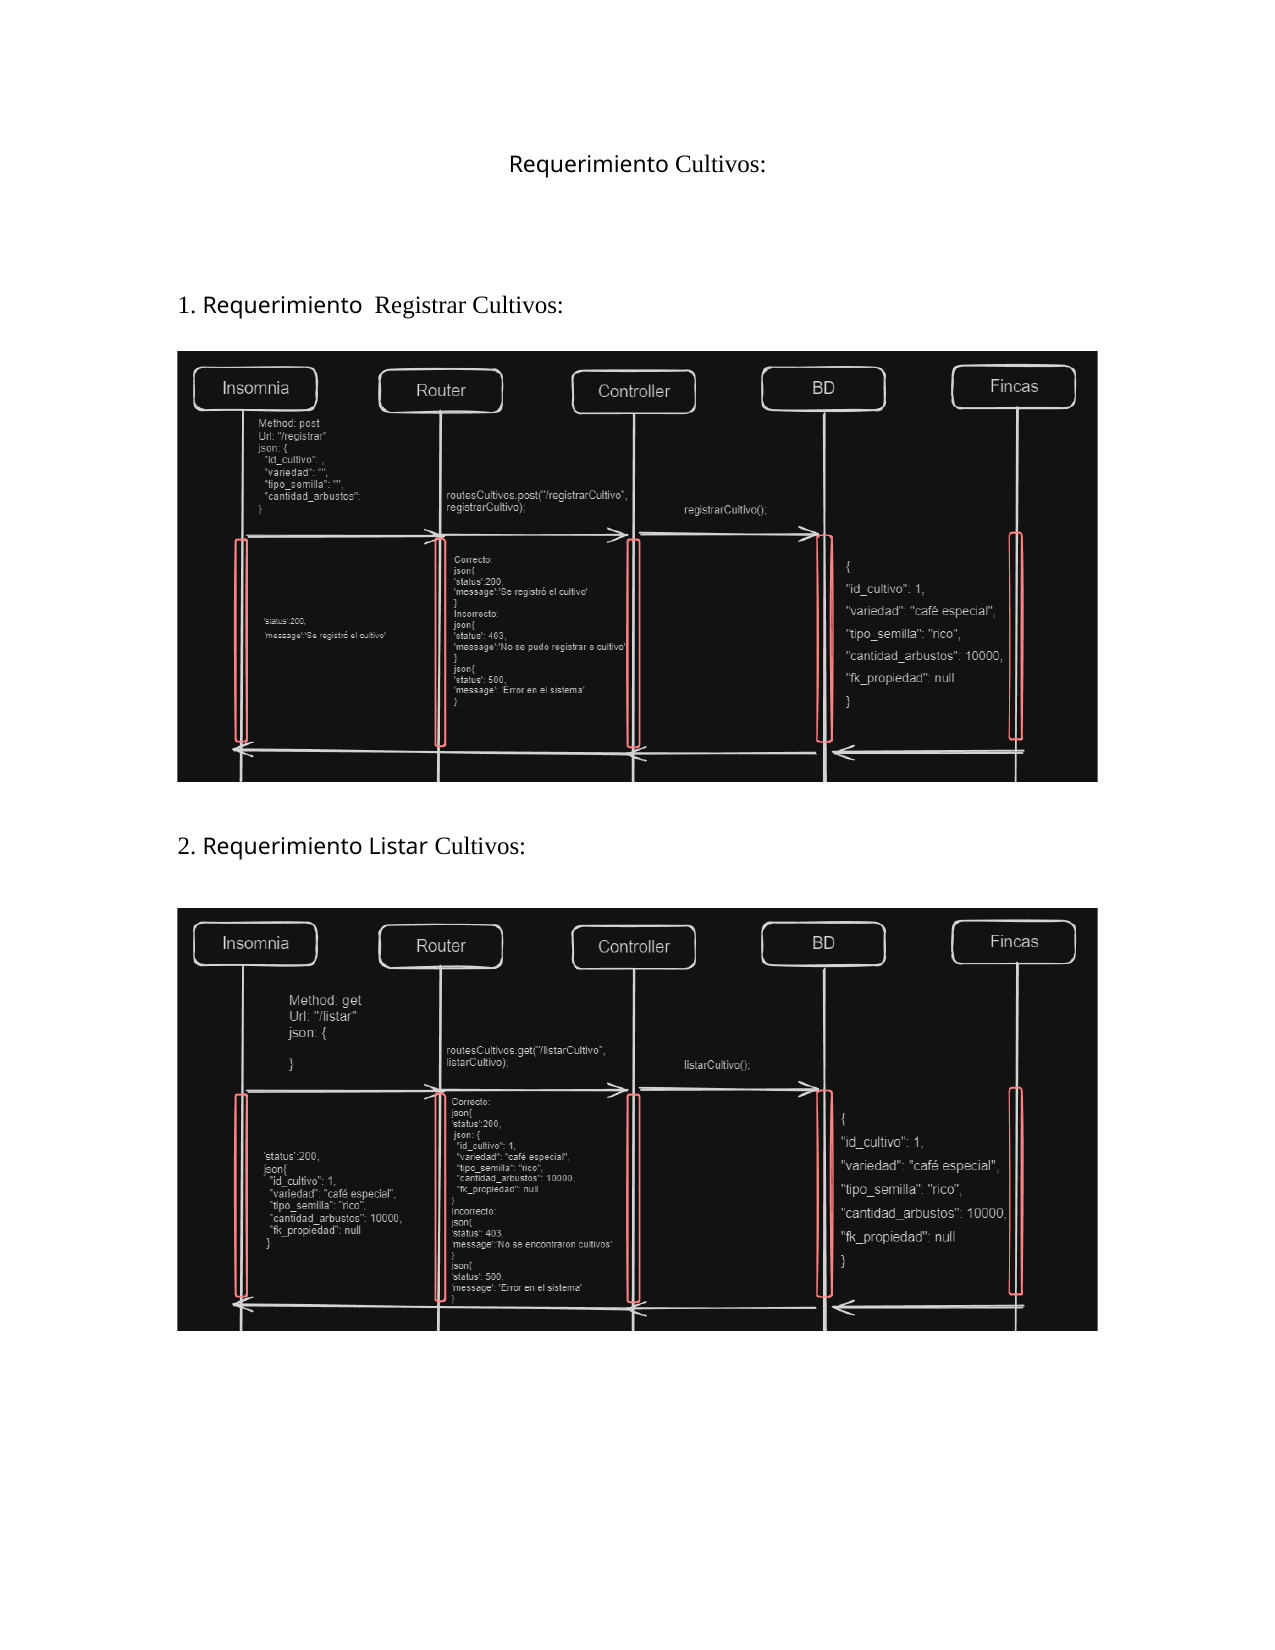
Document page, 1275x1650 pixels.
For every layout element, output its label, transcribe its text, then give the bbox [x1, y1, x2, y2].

picture [177, 908, 1098, 1331]
picture [177, 351, 1098, 782]
text Requerimiento Cultivos: [177, 148, 1098, 241]
text 1. Requerimiento Registrar Cultivos: [177, 289, 1098, 351]
text 2. Requerimiento Listar Cultivos: [177, 829, 1098, 861]
